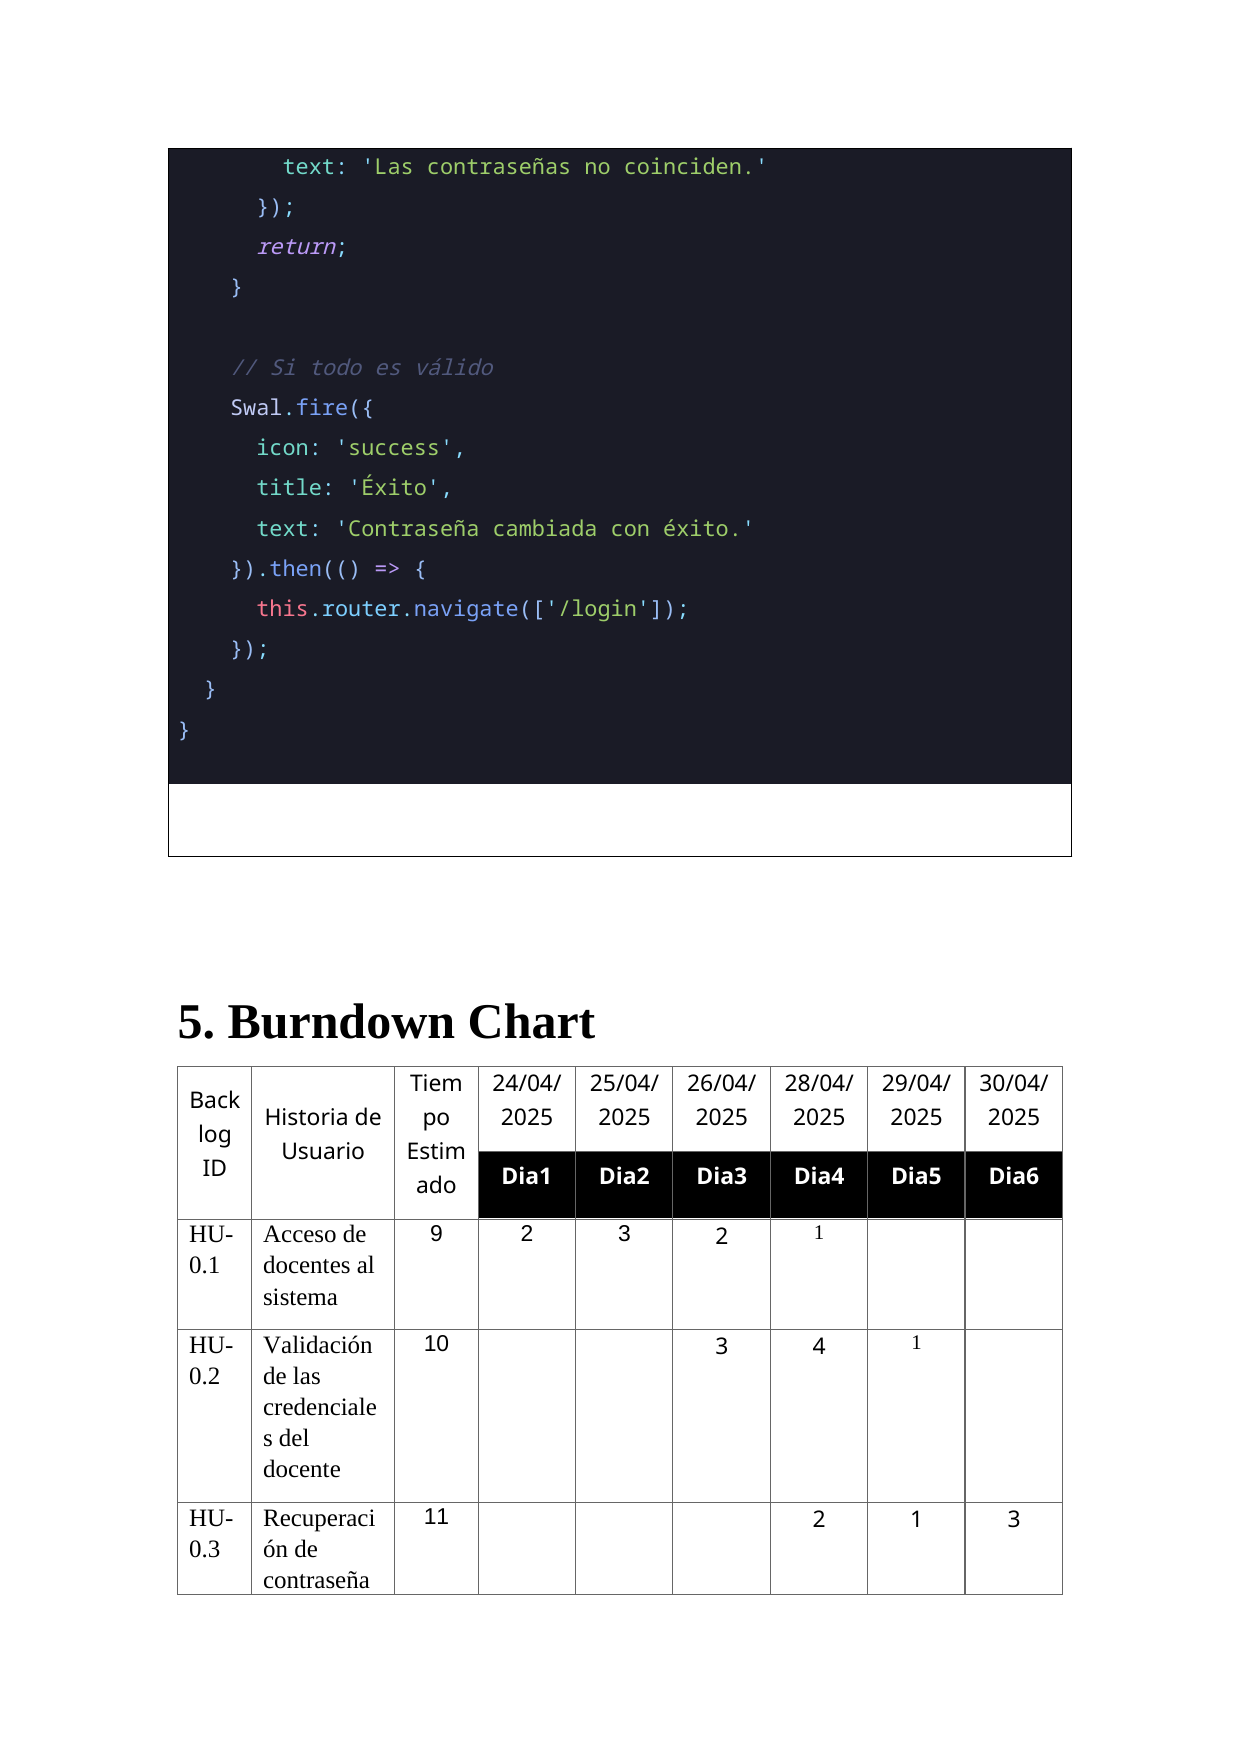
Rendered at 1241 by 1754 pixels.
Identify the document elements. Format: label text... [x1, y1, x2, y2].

table_cell [576, 1330, 672, 1502]
table_cell 11 [395, 1503, 478, 1594]
table_cell [479, 1330, 575, 1502]
text // Si todo es válido [169, 349, 1071, 382]
table_header Tiempo Estimado [395, 1067, 478, 1218]
table_cell 3 [966, 1503, 1062, 1594]
text } [169, 268, 1071, 301]
text text: 'Contraseña cambiada con éxito.' [169, 509, 1071, 542]
table_cell 3 [576, 1220, 672, 1329]
table_cell HU-0.2 [178, 1330, 251, 1502]
table_cell [576, 1503, 672, 1594]
table_cell 1 [771, 1220, 867, 1329]
text }).then(() => { [169, 550, 1071, 583]
table_header 30/04/2025 [966, 1067, 1062, 1151]
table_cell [252, 1503, 394, 1594]
text this.router.navigate(['/login']); [169, 590, 1071, 623]
text title: 'Éxito', [169, 469, 1071, 502]
table_cell 9 [395, 1220, 478, 1329]
table_cell 10 [395, 1330, 478, 1502]
table_cell 2 [771, 1503, 867, 1594]
table_cell Acceso de docentes al sistema [252, 1220, 394, 1329]
table_cell [479, 1503, 575, 1594]
table_cell Dia6 [966, 1152, 1062, 1218]
table_cell Dia5 [868, 1152, 964, 1218]
table_cell Dia2 [576, 1152, 672, 1218]
table_cell HU-0.1 [178, 1220, 251, 1329]
table_header 25/04/2025 [576, 1067, 672, 1151]
table_header 26/04/2025 [673, 1067, 770, 1151]
table_cell [966, 1220, 1062, 1329]
table_header 24/04/2025 [479, 1067, 575, 1151]
table_cell Validación de las credenciales del docente [252, 1330, 394, 1502]
table_cell Dia3 [673, 1152, 770, 1218]
text icon: 'success', [169, 429, 1071, 462]
subtitle 5. Burndown Chart [177, 992, 1063, 1049]
table_cell HU-0.3 [178, 1503, 251, 1594]
text text: 'Las contraseñas no coinciden.' [169, 149, 1071, 181]
table_cell Dia1 [479, 1152, 575, 1218]
table_cell 1 [868, 1503, 964, 1594]
text }); [169, 188, 1071, 221]
text } [169, 711, 1071, 743]
table_cell 2 [479, 1220, 575, 1329]
text return; [169, 228, 1071, 261]
table_cell 3 [673, 1330, 770, 1502]
table_cell Dia4 [771, 1152, 867, 1218]
table_cell [868, 1220, 964, 1329]
table_cell [966, 1330, 1062, 1502]
text Swal.fire({ [169, 389, 1071, 422]
table_header Historia de Usuario [252, 1067, 394, 1218]
table_cell 1 [868, 1330, 964, 1502]
table_cell [673, 1503, 770, 1594]
table_header 29/04/2025 [868, 1067, 964, 1151]
table_header 28/04/2025 [771, 1067, 867, 1151]
table_header Backlog ID [178, 1067, 251, 1218]
text } [169, 670, 1071, 703]
table_cell 4 [771, 1330, 867, 1502]
text }); [169, 630, 1071, 663]
table_cell 2 [673, 1220, 770, 1329]
